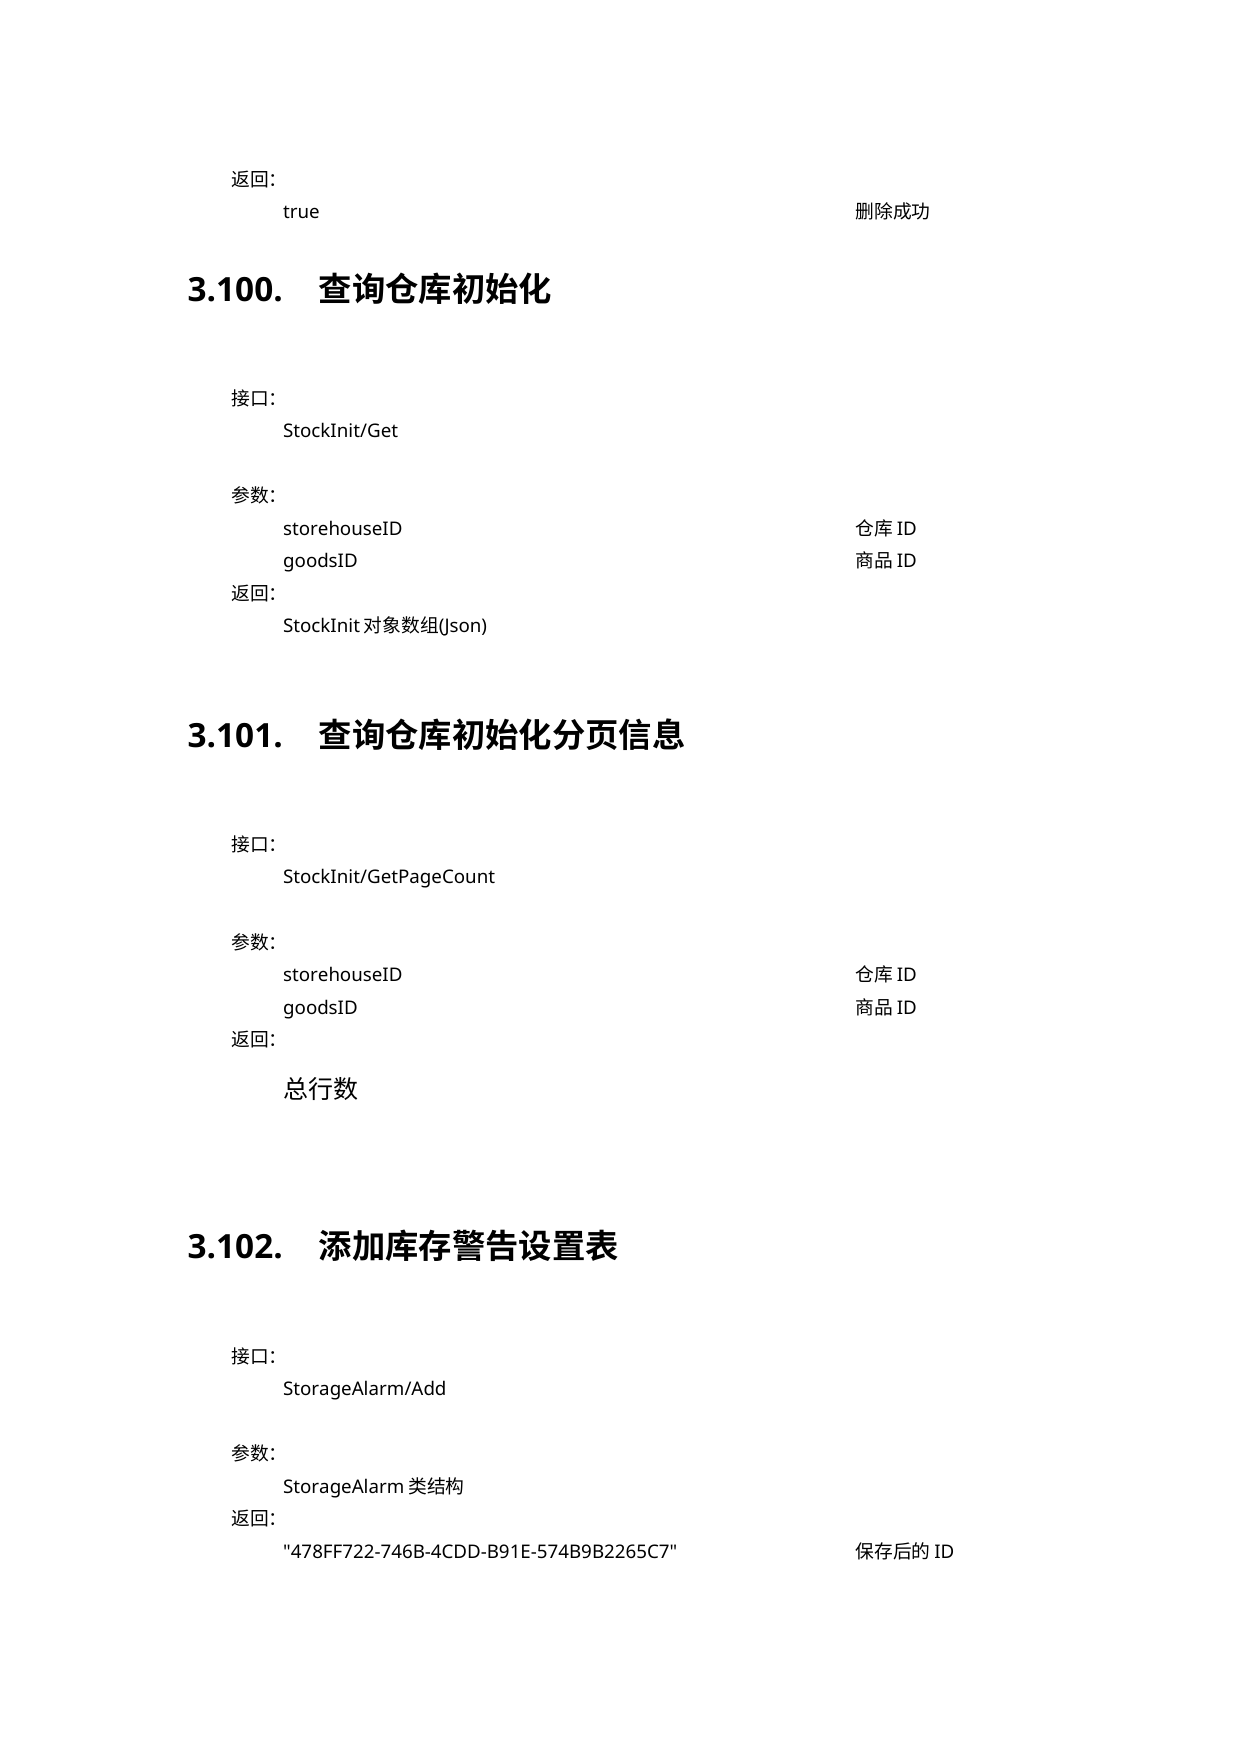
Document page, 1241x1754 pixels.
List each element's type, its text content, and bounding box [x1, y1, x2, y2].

text 接口： [231, 1339, 1053, 1371]
text StockInit/Get 参数： [231, 413, 1053, 511]
text 返回： [231, 576, 1053, 608]
subtitle 添加库存警告设置表 [187, 1212, 1053, 1277]
text goodsID 商品ID [231, 990, 1053, 1022]
text storehouseID 仓库ID [231, 957, 1053, 990]
text 返回： [231, 162, 1053, 194]
text 返回： [231, 1022, 1053, 1055]
text goodsID 商品ID [231, 543, 1053, 576]
text StorageAlarm类结构 [231, 1469, 1053, 1501]
text 接口： [231, 827, 1053, 860]
text 总行数 [187, 1055, 1053, 1120]
subtitle 查询仓库初始化 [187, 254, 1053, 319]
text 接口： [231, 381, 1053, 413]
text true 删除成功 [231, 194, 1053, 227]
text storehouseID 仓库ID [231, 511, 1053, 543]
text "478FF722-746B-4CDD-B91E-574B9B2265C7" 保存后的ID [231, 1534, 1053, 1566]
subtitle 查询仓库初始化分页信息 [187, 701, 1053, 766]
text StockInit/GetPageCount 参数： [231, 860, 1053, 957]
text 返回： [231, 1501, 1053, 1534]
text StorageAlarm/Add 参数： [231, 1371, 1053, 1469]
text StockInit对象数组(Json) [231, 608, 1053, 641]
